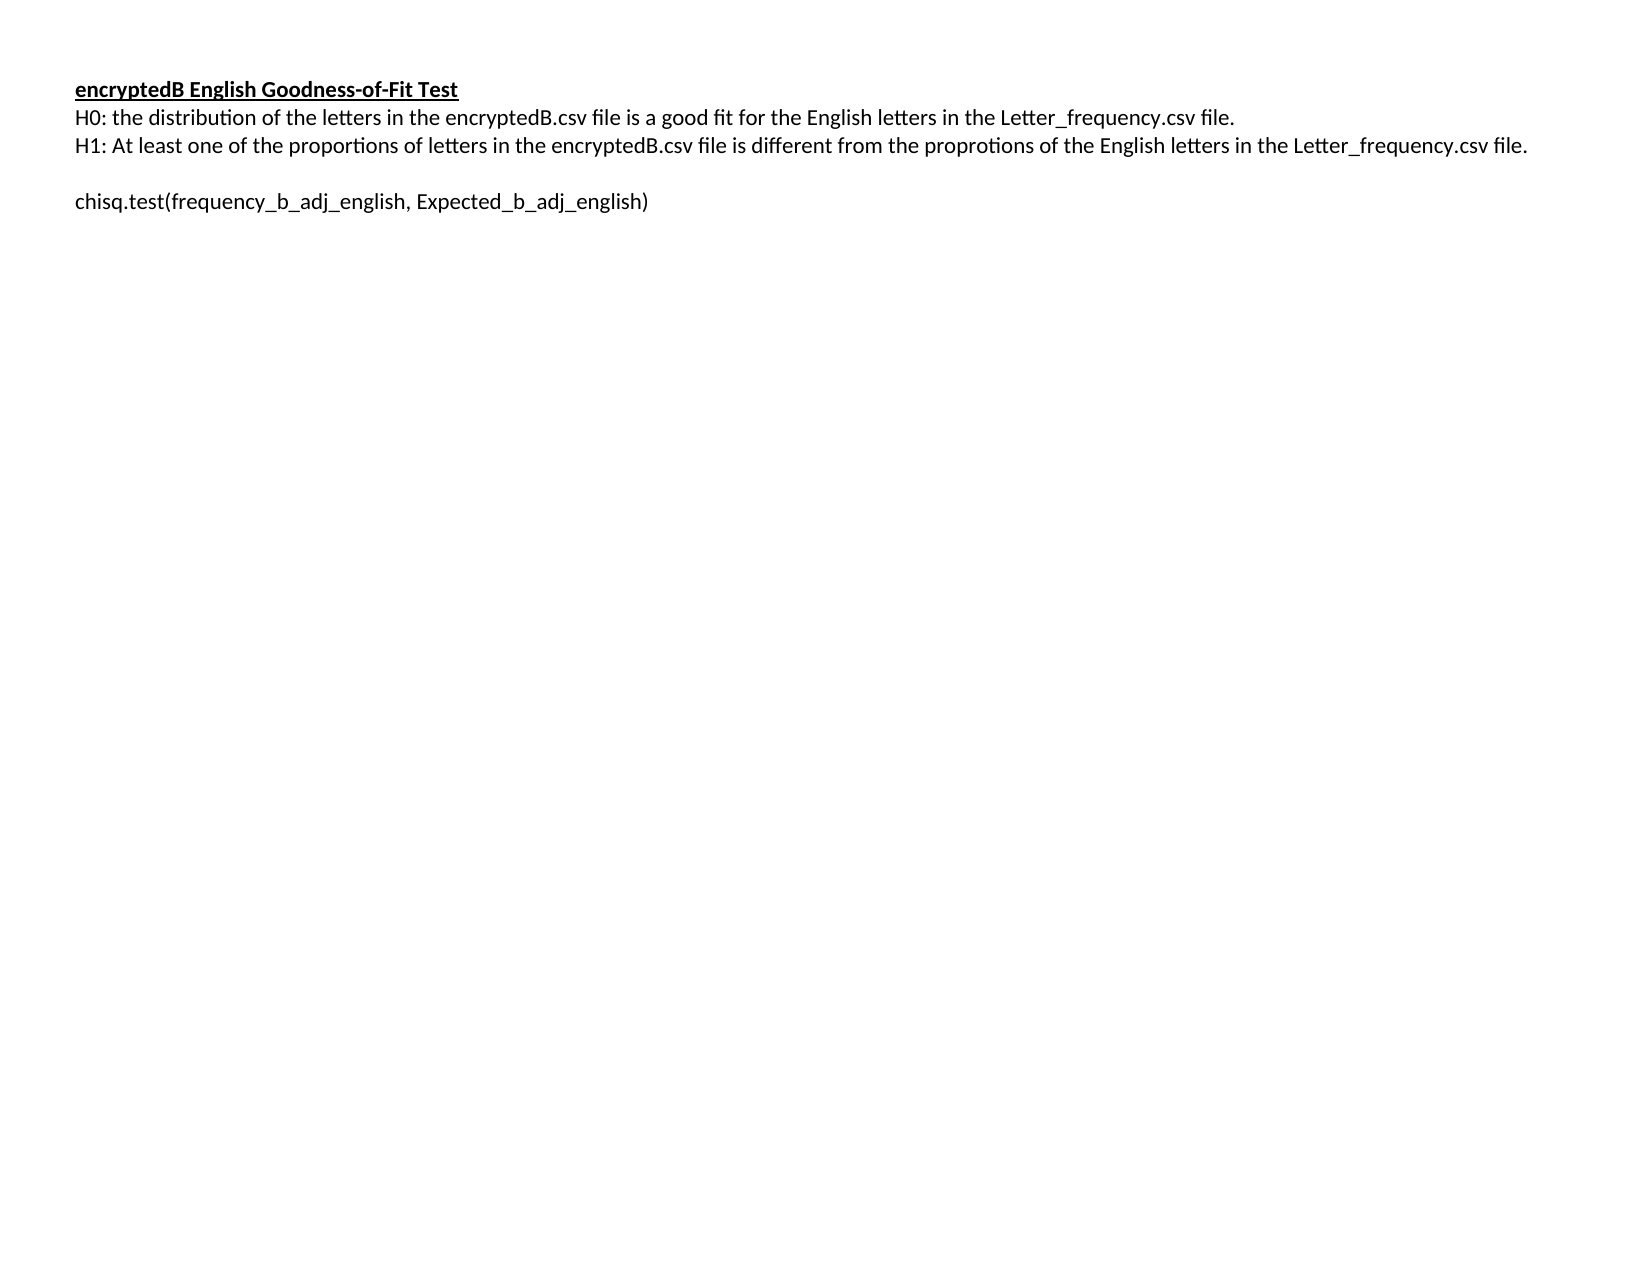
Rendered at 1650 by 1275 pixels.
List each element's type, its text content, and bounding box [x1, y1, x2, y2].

list encryptedB English Goodness-of-Fit Test [75, 75, 1575, 103]
text chisq.test(frequency_b_adj_english, Expected_b_adj_english) [75, 187, 1575, 215]
list H1: At least one of the proportions of letters in the encryptedB.csv file is different from the proprotions of the English letters in the Letter_frequency.csv file. [75, 131, 1575, 159]
list H0: the distribution of the letters in the encryptedB.csv file is a good fit for the English letters in the Letter_frequency.csv file. [75, 103, 1575, 131]
